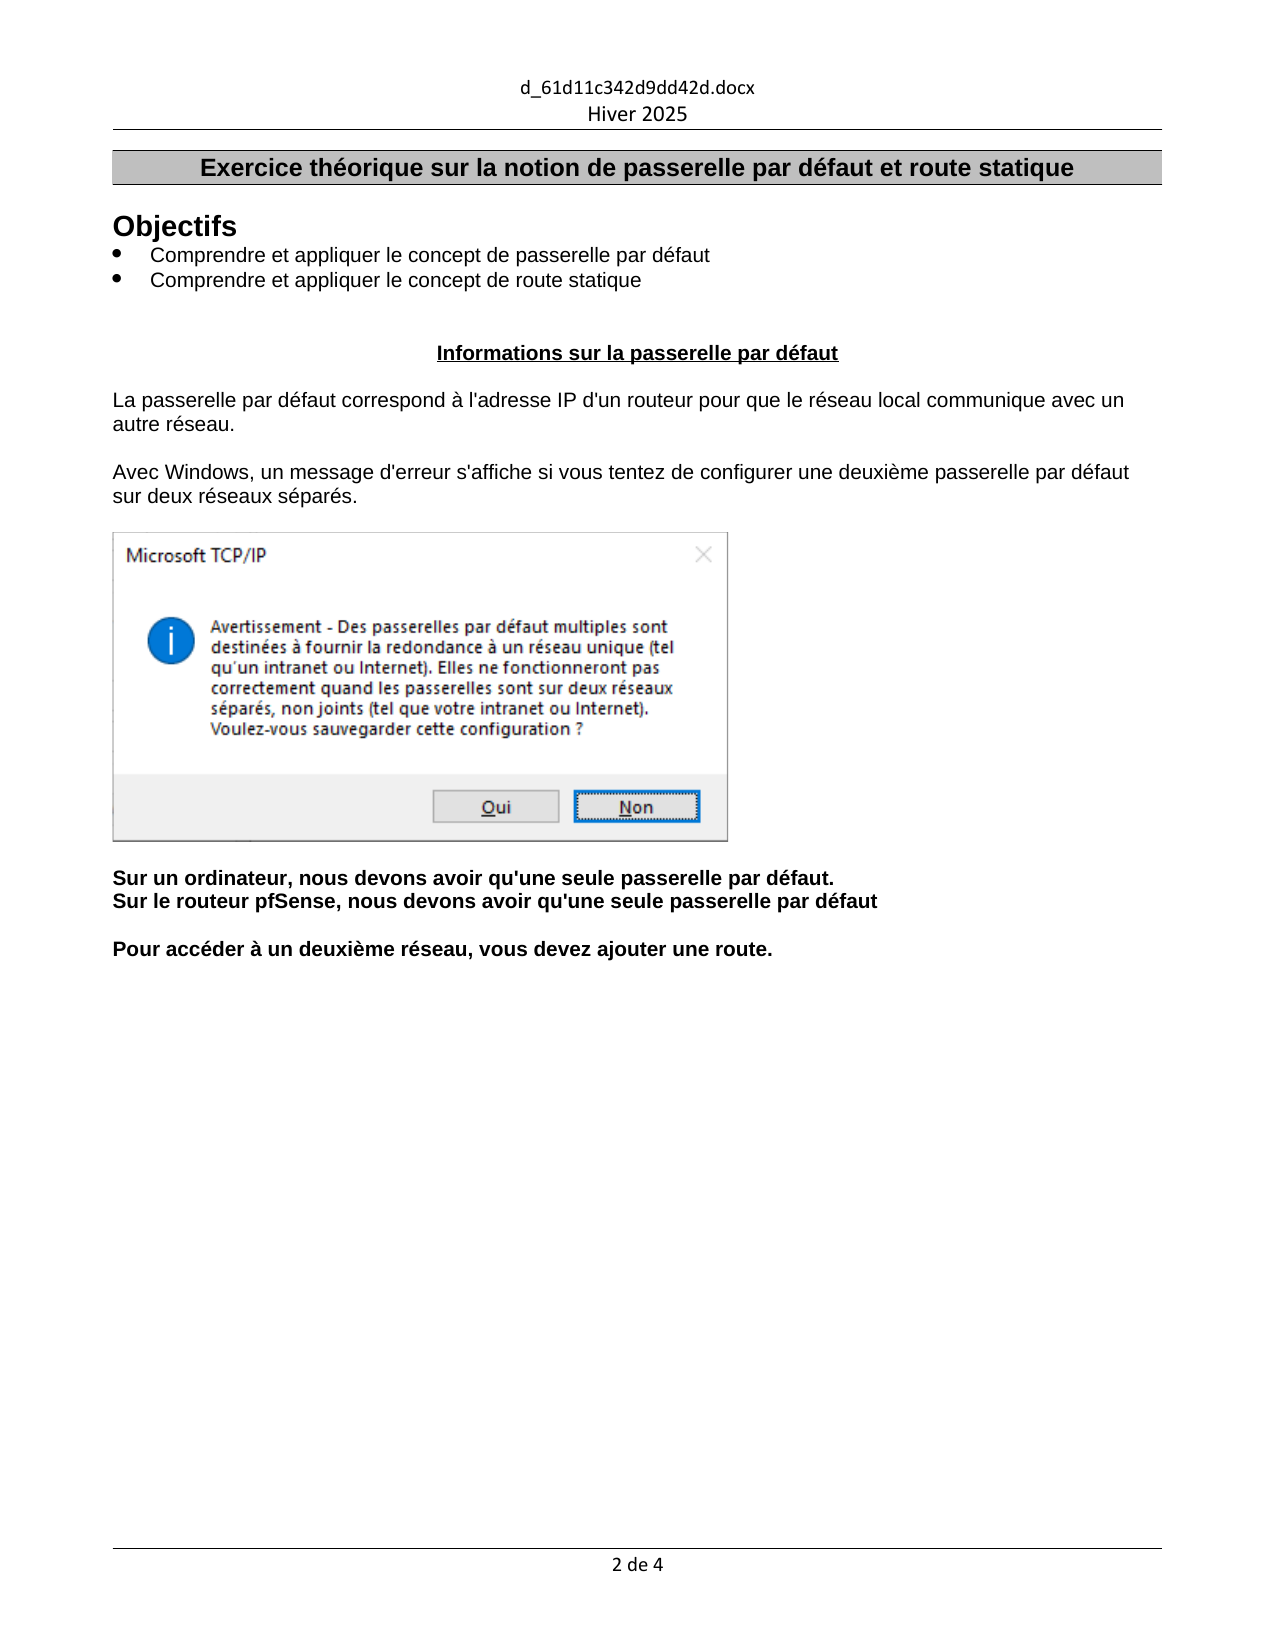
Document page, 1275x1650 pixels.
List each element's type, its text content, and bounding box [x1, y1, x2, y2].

picture [112, 532, 729, 842]
text Sur un ordinateur, nous devons avoir qu'une seule passerelle par défaut. [112, 865, 1162, 889]
text La passerelle par défaut correspond à l'adresse IP d'un routeur pour que le réseau local communique avec un autre réseau. [112, 388, 1162, 436]
text Sur le routeur pfSense, nous devons avoir qu'une seule passerelle par défaut [112, 889, 1162, 913]
text Objectifs [112, 209, 1162, 242]
text Exercice théorique sur la notion de passerelle par défaut et route statique [112, 151, 1162, 185]
list Comprendre et appliquer le concept de passerelle par défaut [112, 242, 1162, 267]
list Comprendre et appliquer le concept de route statique [112, 267, 1162, 292]
text Avec Windows, un message d'erreur s'affiche si vous tentez de configurer une deuxième passerelle par défaut sur deux réseaux séparés. [112, 460, 1162, 508]
text Informations sur la passerelle par défaut [112, 340, 1162, 364]
text Pour accéder à un deuxième réseau, vous devez ajouter une route. [112, 937, 1162, 961]
